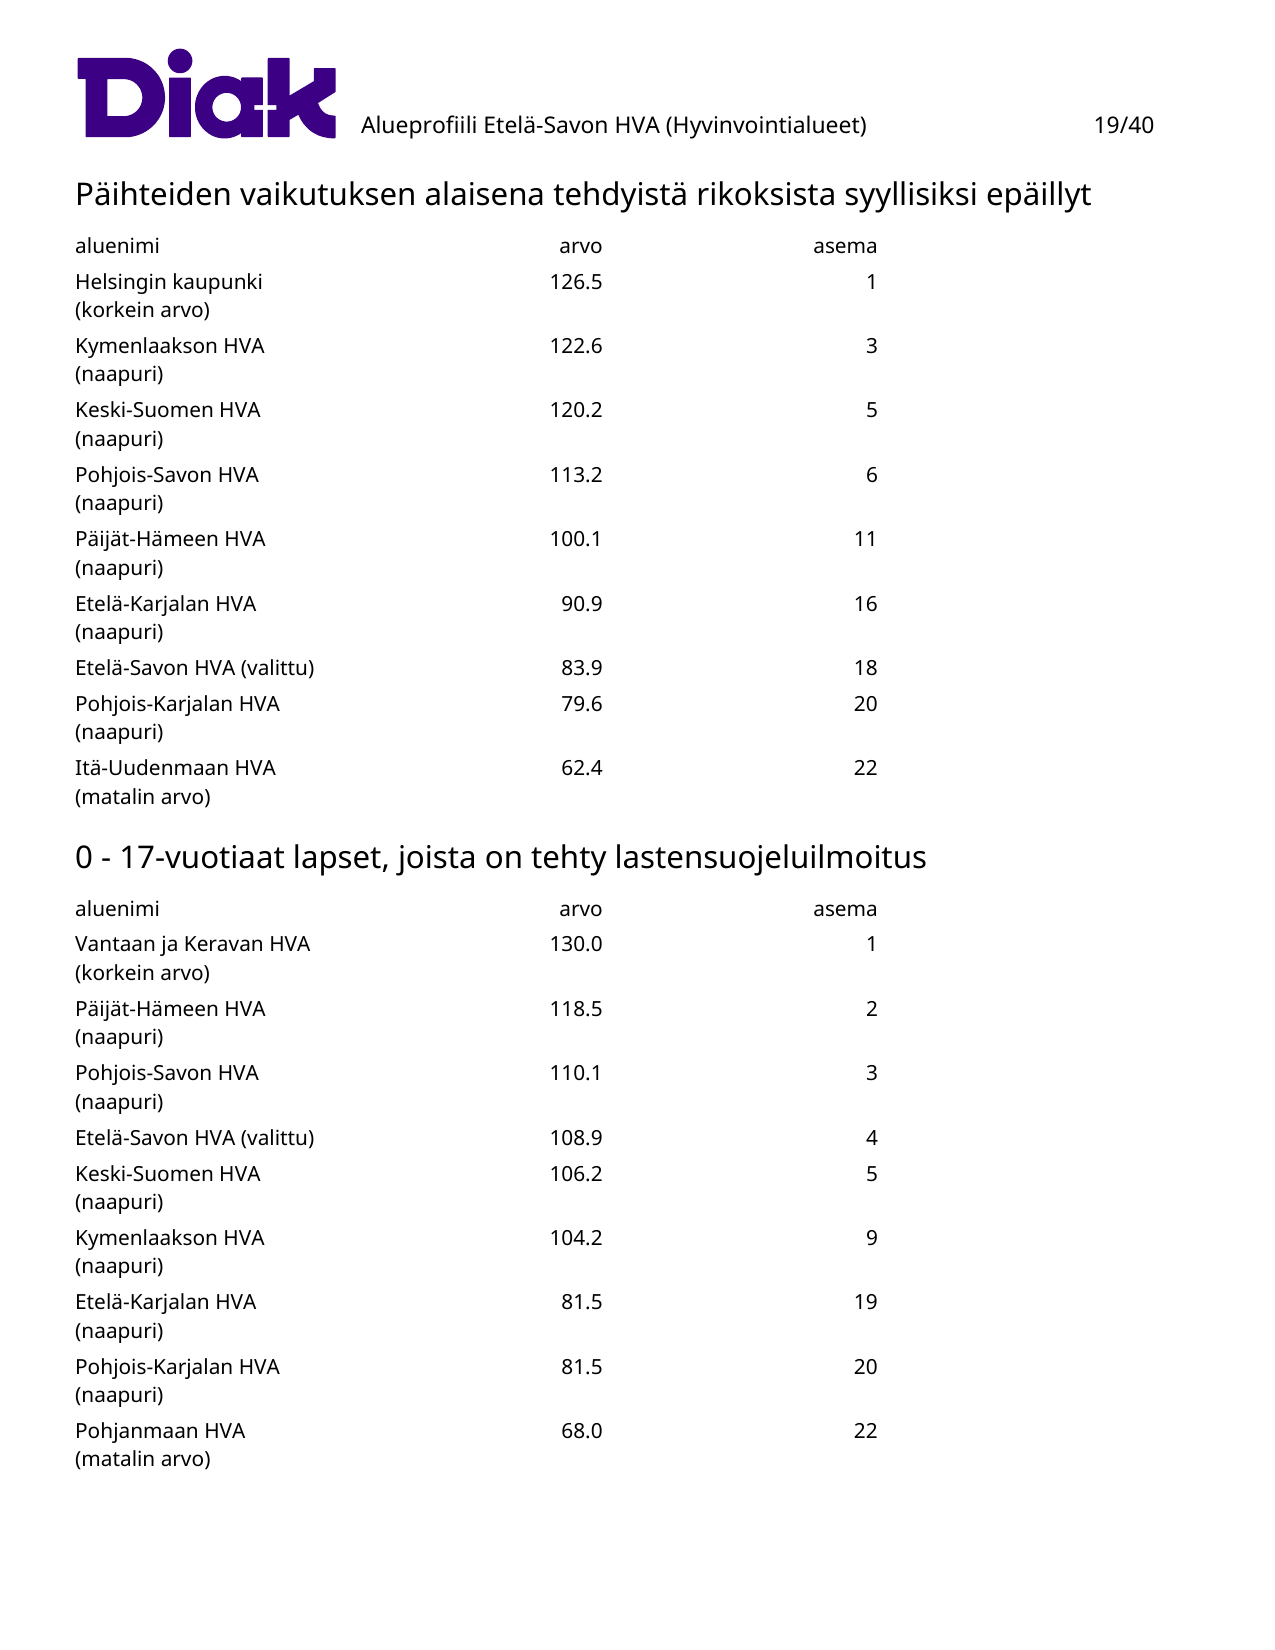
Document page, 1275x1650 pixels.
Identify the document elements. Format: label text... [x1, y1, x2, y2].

table_cell 126.5 [339, 263, 614, 327]
table_cell 20 [614, 685, 889, 749]
table_cell 19 [614, 1284, 889, 1348]
table_cell 4 [614, 1119, 889, 1155]
table_header aluenimi [64, 227, 339, 263]
table_cell 1 [614, 926, 889, 990]
table_cell Helsingin kaupunki (korkein arvo) [64, 263, 339, 327]
table_cell Keski-Suomen HVA (naapuri) [64, 392, 339, 456]
table_cell Etelä-Karjalan HVA (naapuri) [64, 585, 339, 649]
table_cell Pohjois-Karjalan HVA (naapuri) [64, 1348, 339, 1412]
table_cell 110.1 [339, 1055, 614, 1119]
table_header asema [614, 890, 889, 926]
table_cell 9 [614, 1219, 889, 1284]
table_cell 108.9 [339, 1119, 614, 1155]
table_cell Pohjois-Karjalan HVA (naapuri) [64, 685, 339, 749]
table_cell 83.9 [339, 649, 614, 685]
table_cell Pohjois-Savon HVA (naapuri) [64, 1055, 339, 1119]
table_cell 1 [614, 263, 889, 327]
table_cell 16 [614, 585, 889, 649]
table_cell 100.1 [339, 521, 614, 585]
table_cell Kymenlaakson HVA (naapuri) [64, 328, 339, 392]
table_cell 22 [614, 1413, 889, 1477]
table_cell 130.0 [339, 926, 614, 990]
table_cell 81.5 [339, 1284, 614, 1348]
table_cell Vantaan ja Keravan HVA (korkein arvo) [64, 926, 339, 990]
subtitle Päihteiden vaikutuksen alaisena tehdyistä rikoksista syyllisiksi epäillyt [75, 172, 1200, 214]
table_cell 104.2 [339, 1219, 614, 1284]
table_cell 20 [614, 1348, 889, 1412]
table_cell 62.4 [339, 750, 614, 814]
table_cell Päijät-Hämeen HVA (naapuri) [64, 521, 339, 585]
table_cell 118.5 [339, 990, 614, 1054]
table_cell 90.9 [339, 585, 614, 649]
table_cell 22 [614, 750, 889, 814]
table_cell Kymenlaakson HVA (naapuri) [64, 1219, 339, 1284]
table_cell Etelä-Karjalan HVA (naapuri) [64, 1284, 339, 1348]
table_cell 6 [614, 456, 889, 521]
table_cell Keski-Suomen HVA (naapuri) [64, 1155, 339, 1219]
table_header arvo [339, 227, 614, 263]
table_cell 18 [614, 649, 889, 685]
table_cell Pohjanmaan HVA (matalin arvo) [64, 1413, 339, 1477]
table_cell 3 [614, 328, 889, 392]
table_cell 3 [614, 1055, 889, 1119]
table_cell 106.2 [339, 1155, 614, 1219]
table_header aluenimi [64, 890, 339, 926]
table_header asema [614, 227, 889, 263]
table_cell 79.6 [339, 685, 614, 749]
table_cell Päijät-Hämeen HVA (naapuri) [64, 990, 339, 1054]
table_cell Etelä-Savon HVA (valittu) [64, 649, 339, 685]
table_cell Pohjois-Savon HVA (naapuri) [64, 456, 339, 521]
table_cell Etelä-Savon HVA (valittu) [64, 1119, 339, 1155]
subtitle 0 - 17-vuotiaat lapset, joista on tehty lastensuojeluilmoitus [75, 835, 1200, 877]
table_cell 68.0 [339, 1413, 614, 1477]
table_cell 11 [614, 521, 889, 585]
table_cell 113.2 [339, 456, 614, 521]
table_cell 2 [614, 990, 889, 1054]
table_cell Itä-Uudenmaan HVA (matalin arvo) [64, 750, 339, 814]
table_header arvo [339, 890, 614, 926]
table_cell 122.6 [339, 328, 614, 392]
table_cell 5 [614, 1155, 889, 1219]
table_cell 5 [614, 392, 889, 456]
table_cell 120.2 [339, 392, 614, 456]
table_cell 81.5 [339, 1348, 614, 1412]
